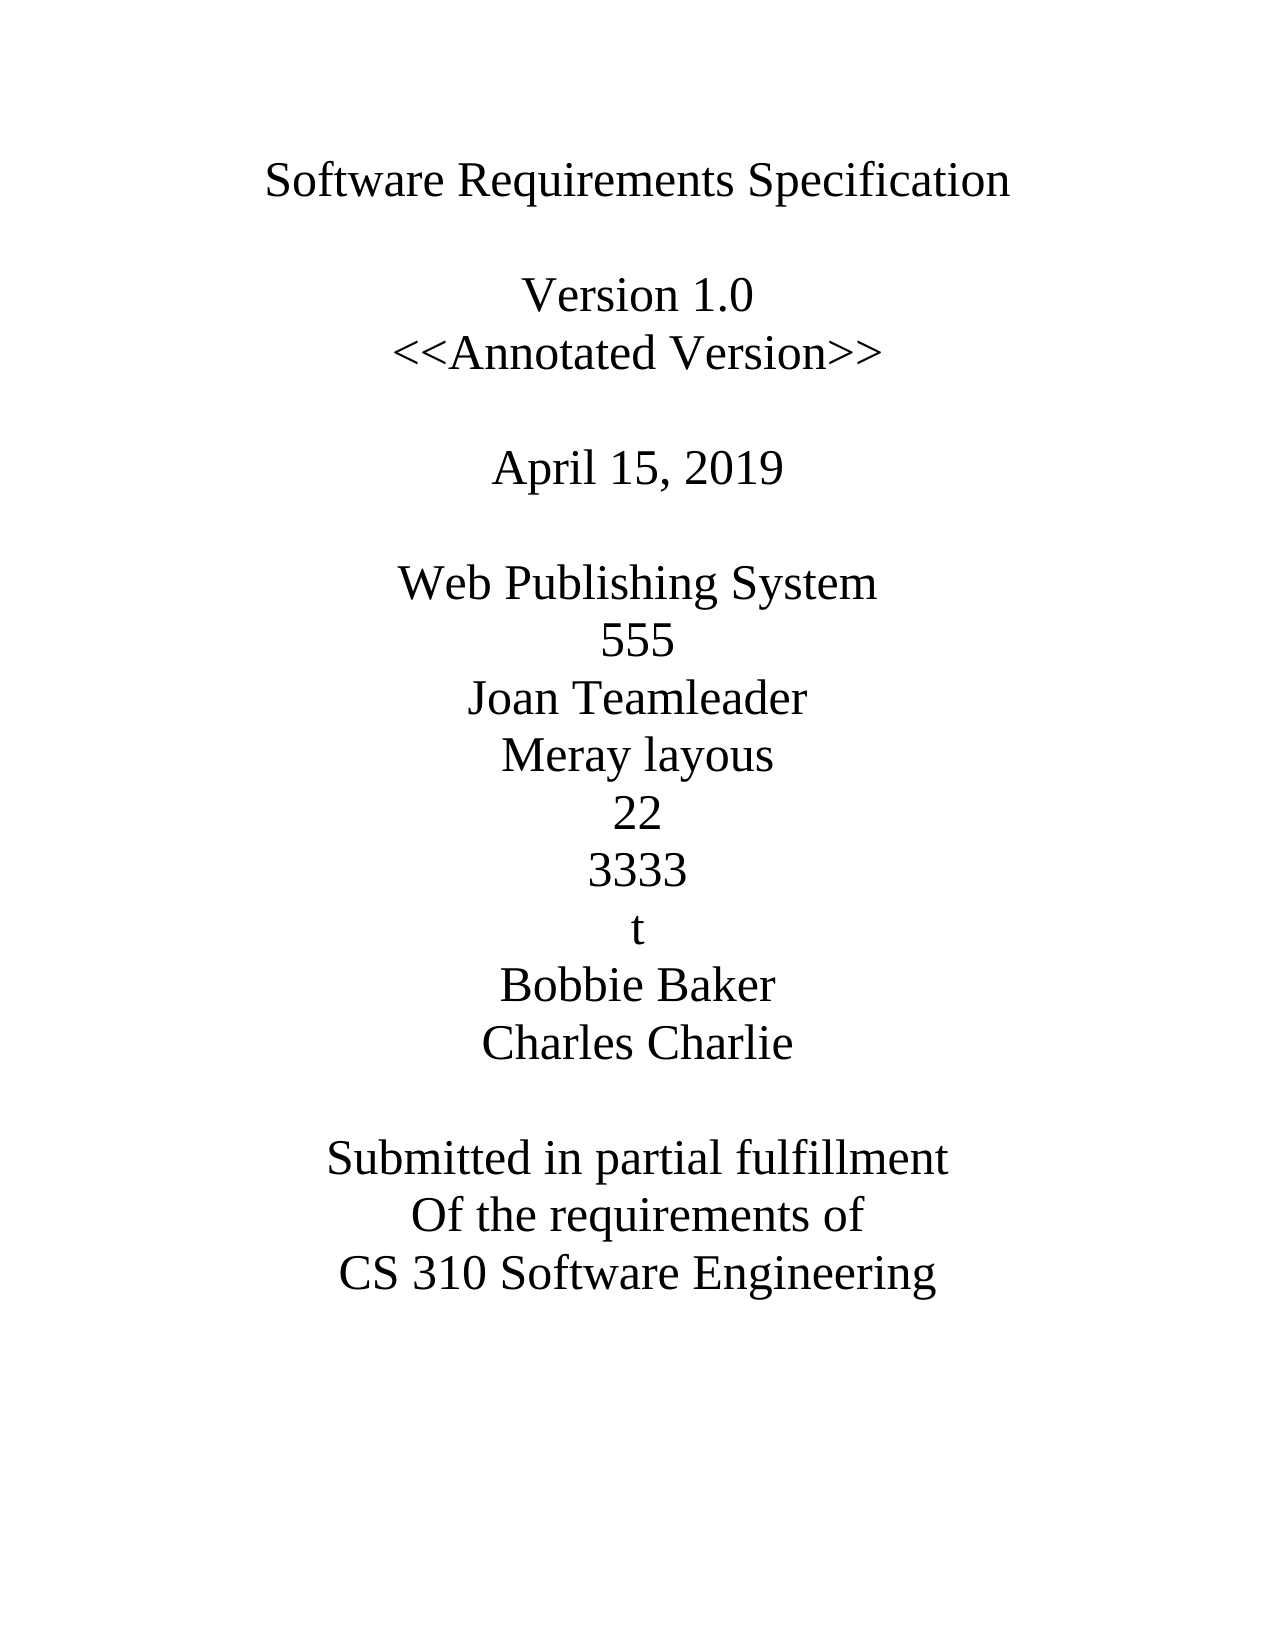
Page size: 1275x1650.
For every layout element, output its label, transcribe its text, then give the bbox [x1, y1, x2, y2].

text Version 1.0 [187, 265, 1087, 322]
text 555 [187, 610, 1087, 667]
text Charles Charlie [187, 1012, 1087, 1070]
text 22 [187, 782, 1087, 840]
text Meray layous [187, 725, 1087, 782]
text t [187, 897, 1087, 955]
text Software Requirements Specification [187, 150, 1087, 207]
text CS 310 Software Engineering [187, 1242, 1087, 1300]
text <<Annotated Version>> [187, 322, 1087, 380]
text Of the requirements of [187, 1185, 1087, 1242]
text Joan Teamleader [187, 667, 1087, 725]
text 3333 [187, 840, 1087, 897]
text Bobbie Baker [187, 955, 1087, 1012]
text Web Publishing System [187, 552, 1087, 610]
text April 15, 2019 [187, 437, 1087, 495]
text Submitted in partial fulfillment [187, 1127, 1087, 1185]
